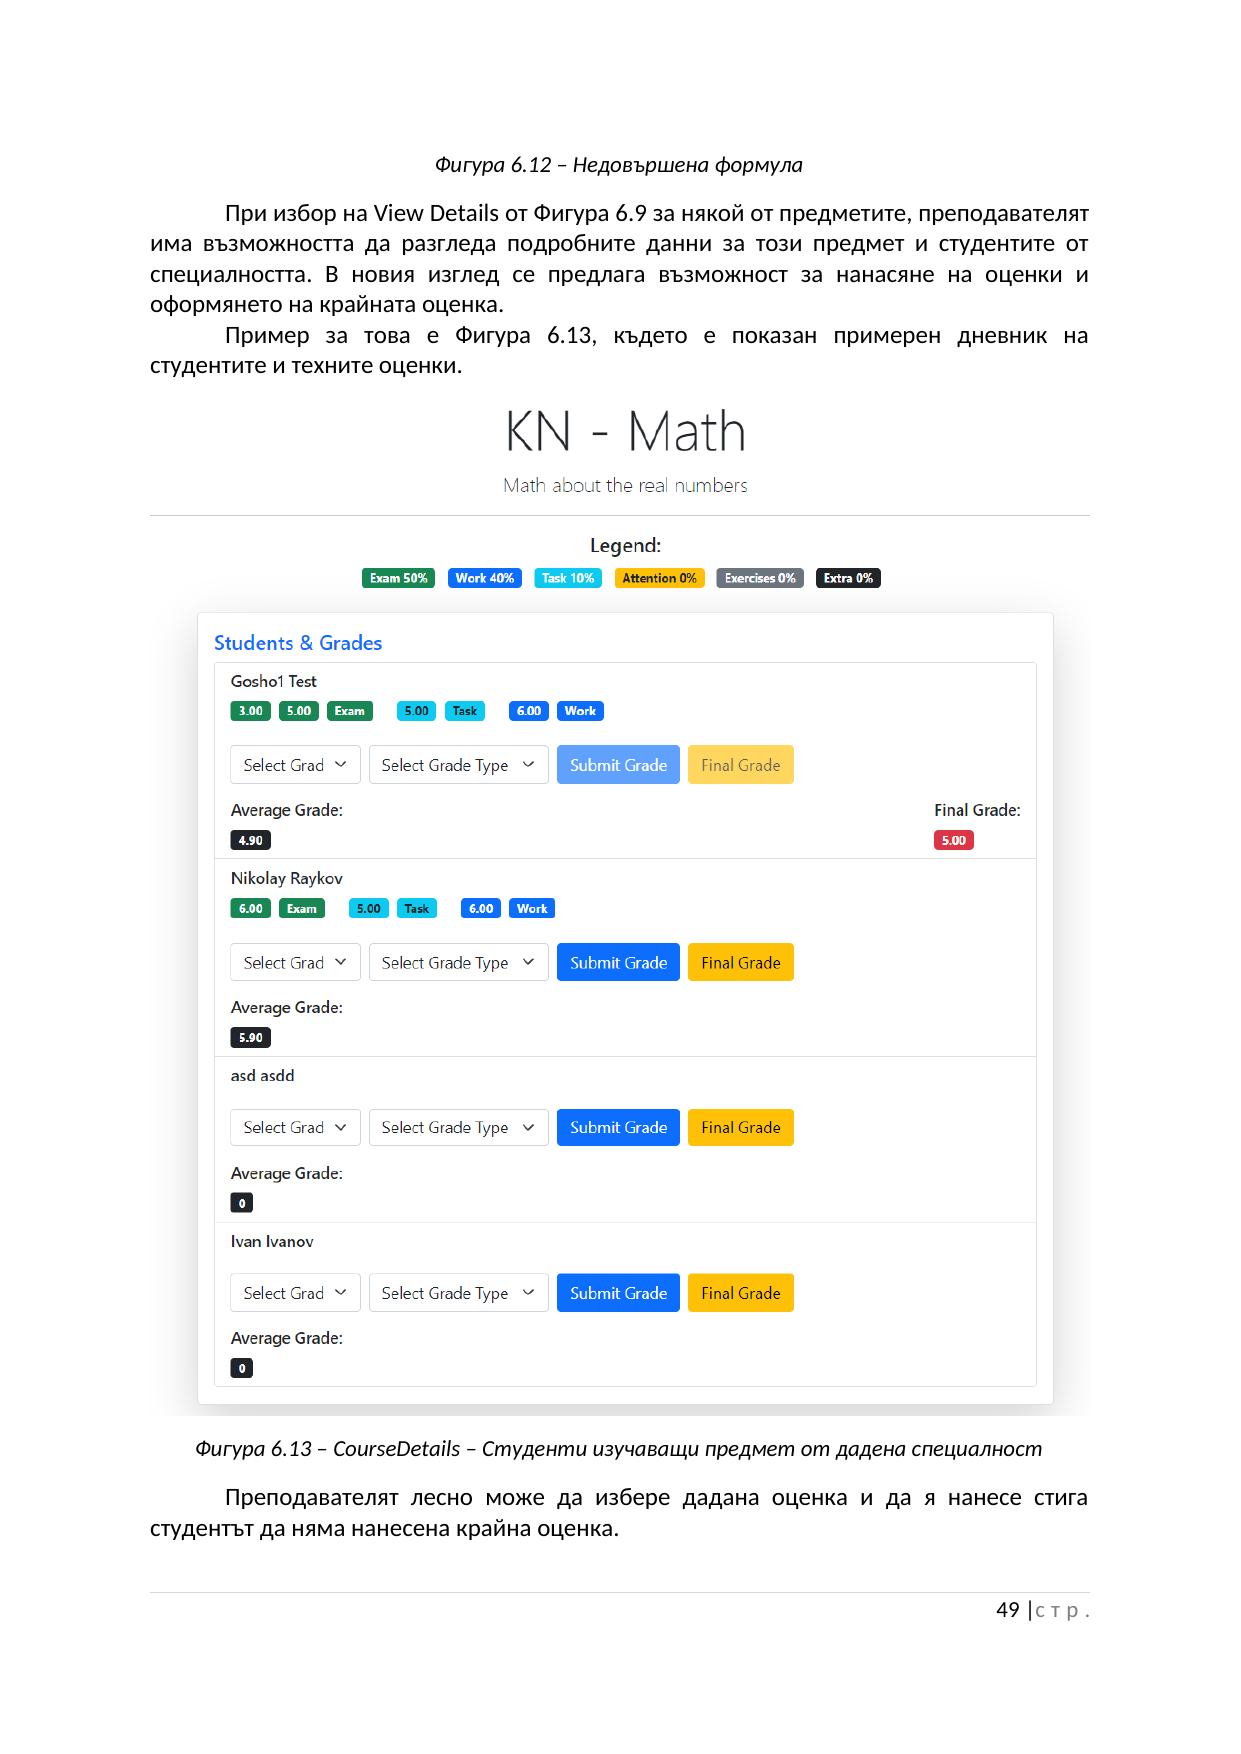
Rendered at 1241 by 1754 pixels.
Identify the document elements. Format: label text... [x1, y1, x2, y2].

text Фигура 6.13 – CourseDetails – Студенти изучаващи предмет от дадена специалност [150, 1434, 1090, 1462]
text Преподавателят лесно може да избере дадана оценка и да я нанесе стига студентът да няма нанесена крайна оценка. [150, 1481, 1090, 1542]
text Пример за това е Фигура 6.13, където е показан примерен дневник на студентите и техните оценки. [150, 319, 1090, 380]
picture [150, 380, 1091, 1416]
text Фигура 6.12 – Недовършена формула [150, 150, 1090, 178]
text При избор на View Details от Фигура 6.9 за някой от предметите, преподавателят има възможността да разгледа подробните данни за този предмет и студентите от специалността. В новия изглед се предлага възможност за нанасяне на оценки и оформянето на крайната оценка. [150, 197, 1090, 319]
